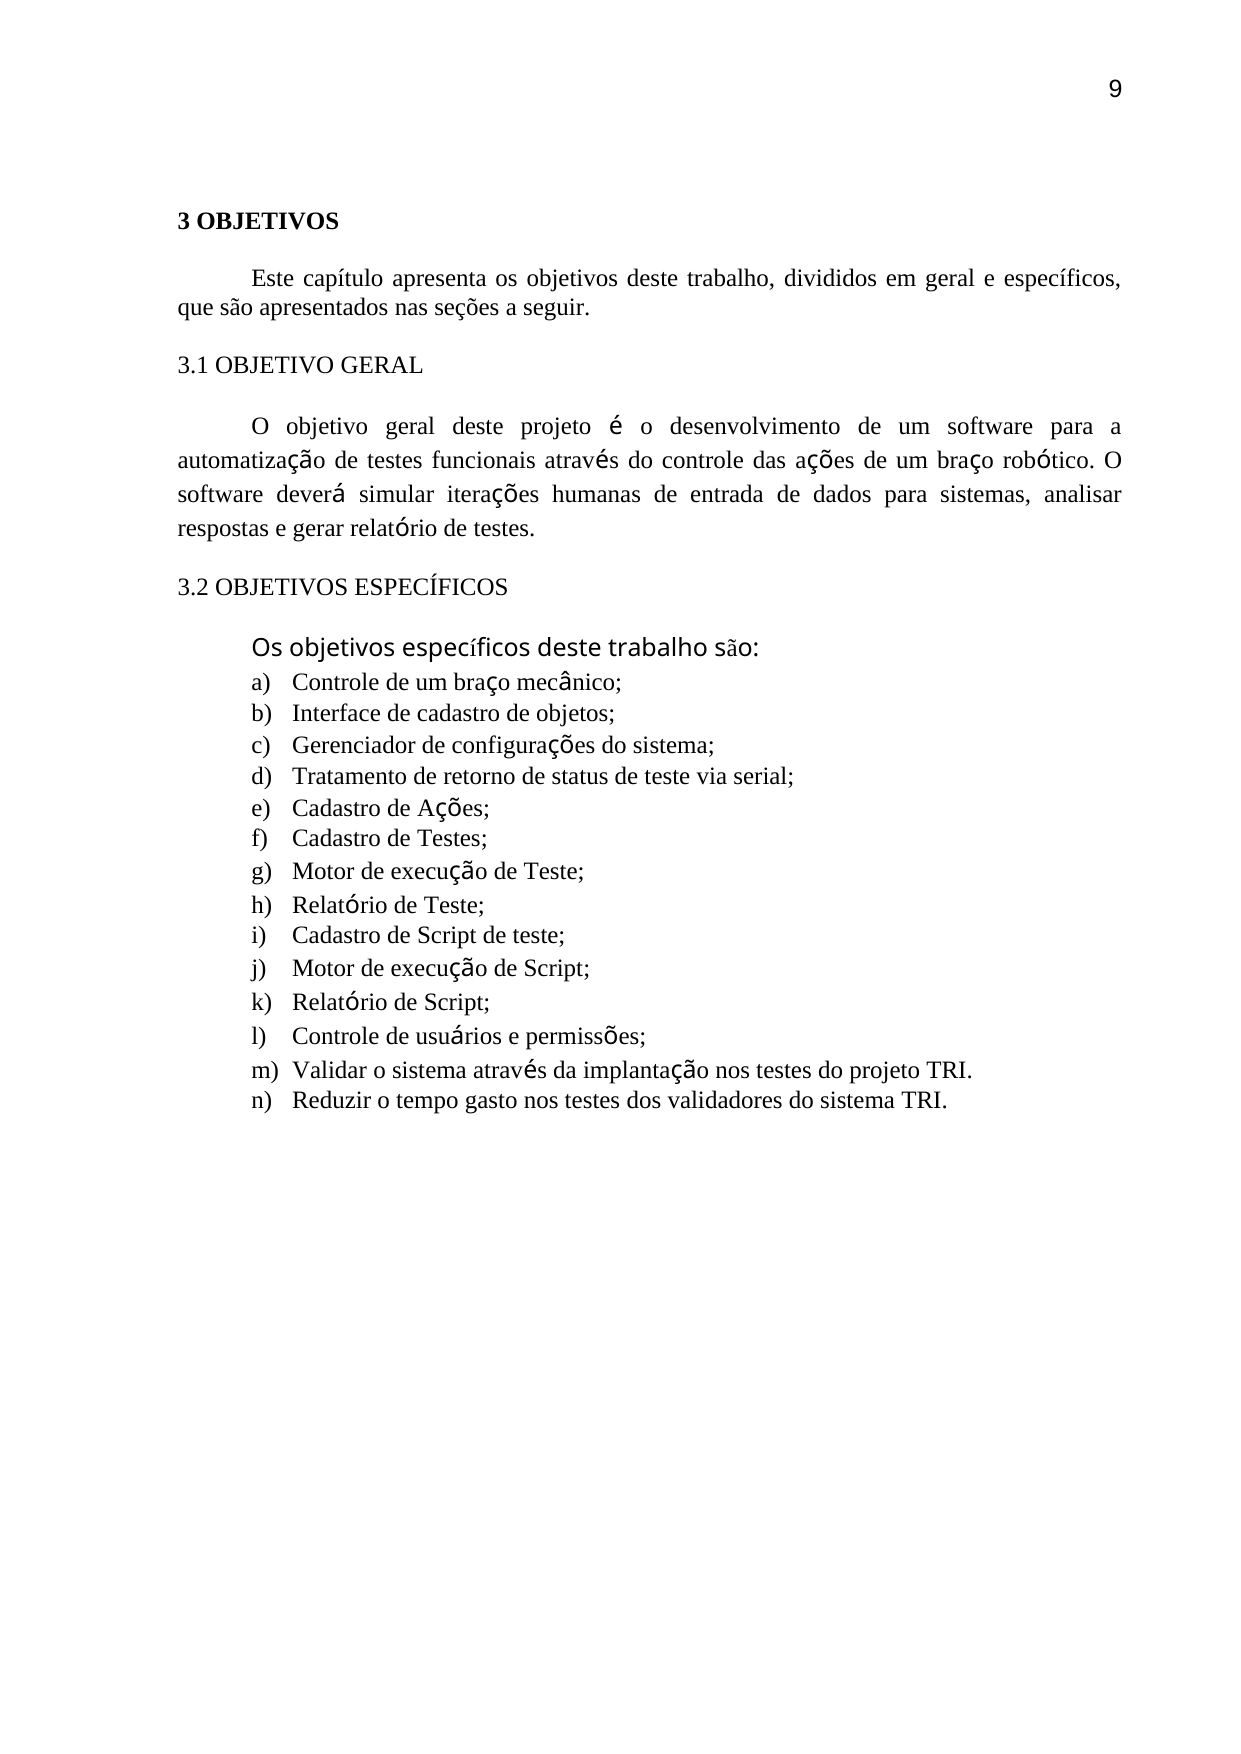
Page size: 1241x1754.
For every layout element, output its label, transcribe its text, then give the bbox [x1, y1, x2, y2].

list Cadastro de Ações; [218, 789, 1122, 823]
list Interface de cadastro de objetos; [218, 698, 1122, 727]
list Controle de um braço mecânico; [218, 664, 1122, 698]
list Relatório de Script; [218, 983, 1122, 1017]
list Validar o sistema através da implantação nos testes do projeto TRI. [218, 1051, 1122, 1085]
list Motor de execução de Teste; [218, 852, 1122, 886]
text O objetivo geral deste projeto é o desenvolvimento de um software para a automatização de testes funcionais através do controle das ações de um braço robótico. O software deverá simular iterações humanas de entrada de dados para sistemas, analisar respostas e gerar relatório de testes. [177, 407, 1122, 543]
list Controle de usuários e permissões; [218, 1017, 1122, 1051]
list Cadastro de Script de teste; [218, 920, 1122, 949]
list Gerenciador de configurações do sistema; [218, 727, 1122, 761]
subtitle 3.1 OBJETIVO GERAL [177, 350, 1122, 378]
list Cadastro de Testes; [218, 823, 1122, 852]
list Reduzir o tempo gasto nos testes dos validadores do sistema TRI. [218, 1085, 1122, 1114]
list Relatório de Teste; [218, 886, 1122, 920]
list Tratamento de retorno de status de teste via serial; [218, 761, 1122, 789]
list Motor de execução de Script; [218, 949, 1122, 983]
text Este capítulo apresenta os objetivos deste trabalho, divididos em geral e específicos, que são apresentados nas seções a seguir. [177, 263, 1122, 321]
subtitle 3 OBJETIVOS [177, 206, 1122, 235]
subtitle 3.2 OBJETIVOS ESPECÍFICOS [177, 572, 1122, 601]
text Os objetivos específicos deste trabalho são: [177, 630, 1122, 664]
